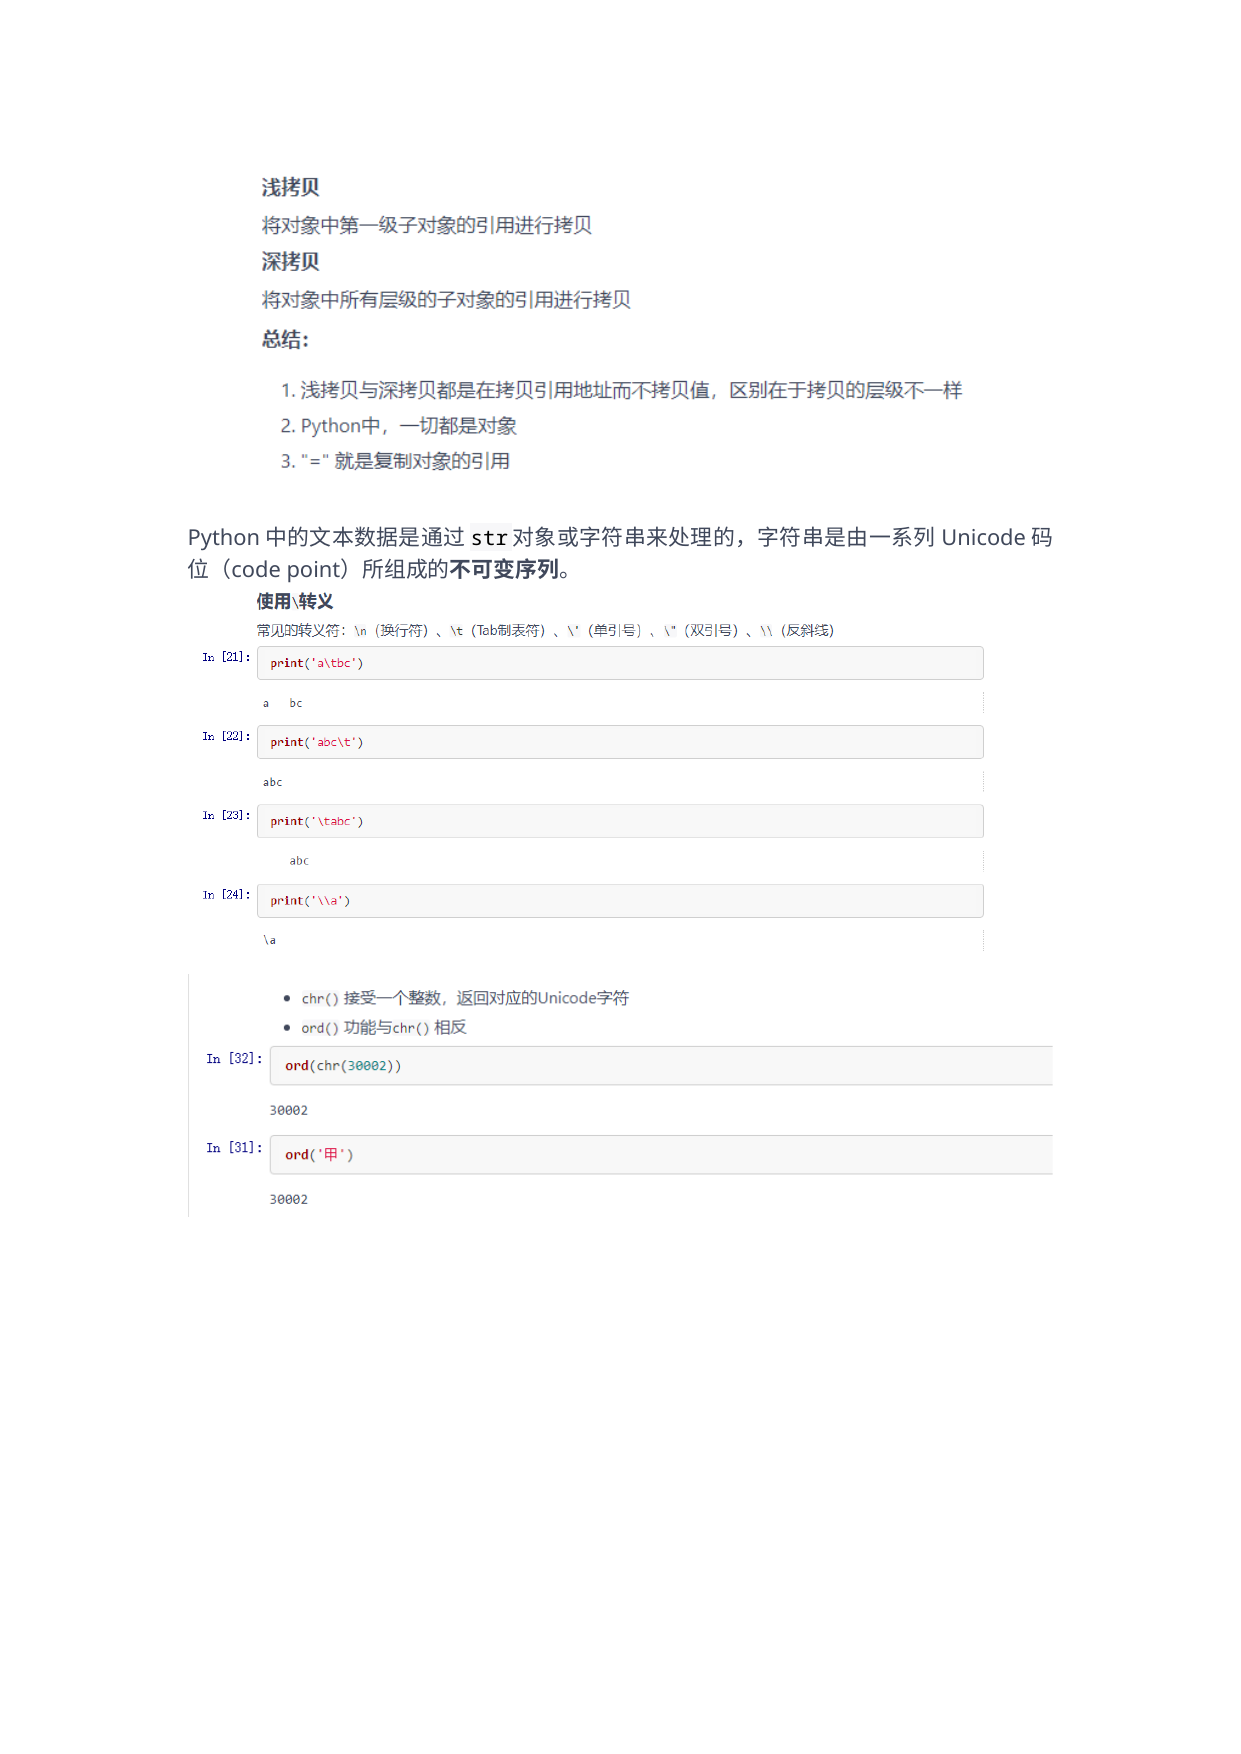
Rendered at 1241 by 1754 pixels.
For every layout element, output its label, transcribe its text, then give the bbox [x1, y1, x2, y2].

picture [187, 162, 1241, 491]
picture [187, 974, 1053, 1217]
picture [187, 584, 1053, 965]
text Python中的文本数据是通过str对象或字符串来处理的，字符串是由一系列Unicode码位（code point）所组成的不可变序列。 [187, 519, 1053, 584]
